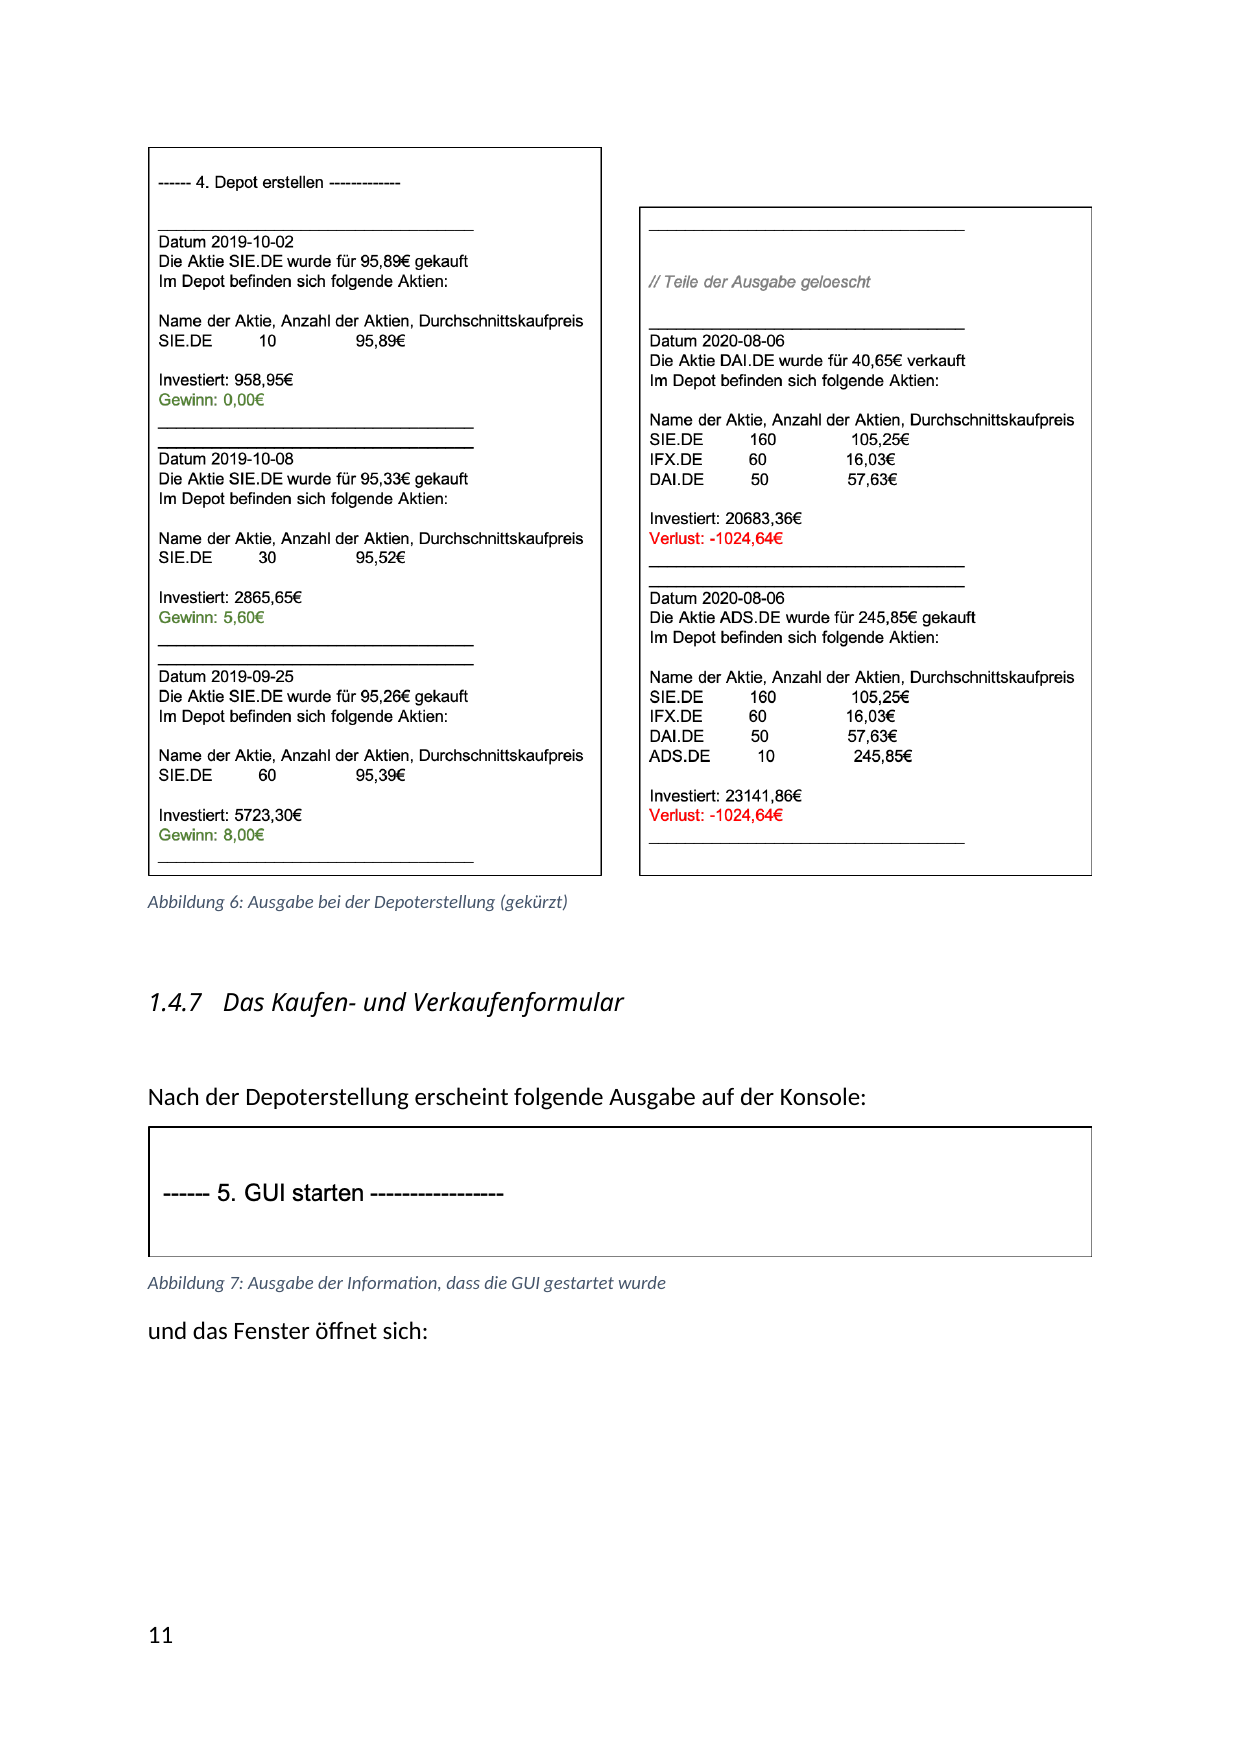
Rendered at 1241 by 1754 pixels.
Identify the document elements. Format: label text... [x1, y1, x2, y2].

picture [147, 147, 1092, 876]
text Nach der Depoterstellung erscheint folgende Ausgabe auf der Konsole: [148, 1081, 1093, 1112]
subtitle Das Kaufen- und Verkaufenformular [148, 984, 1093, 1018]
text und das Fenster öffnet sich: [148, 1315, 1093, 1346]
picture [147, 1126, 1092, 1257]
